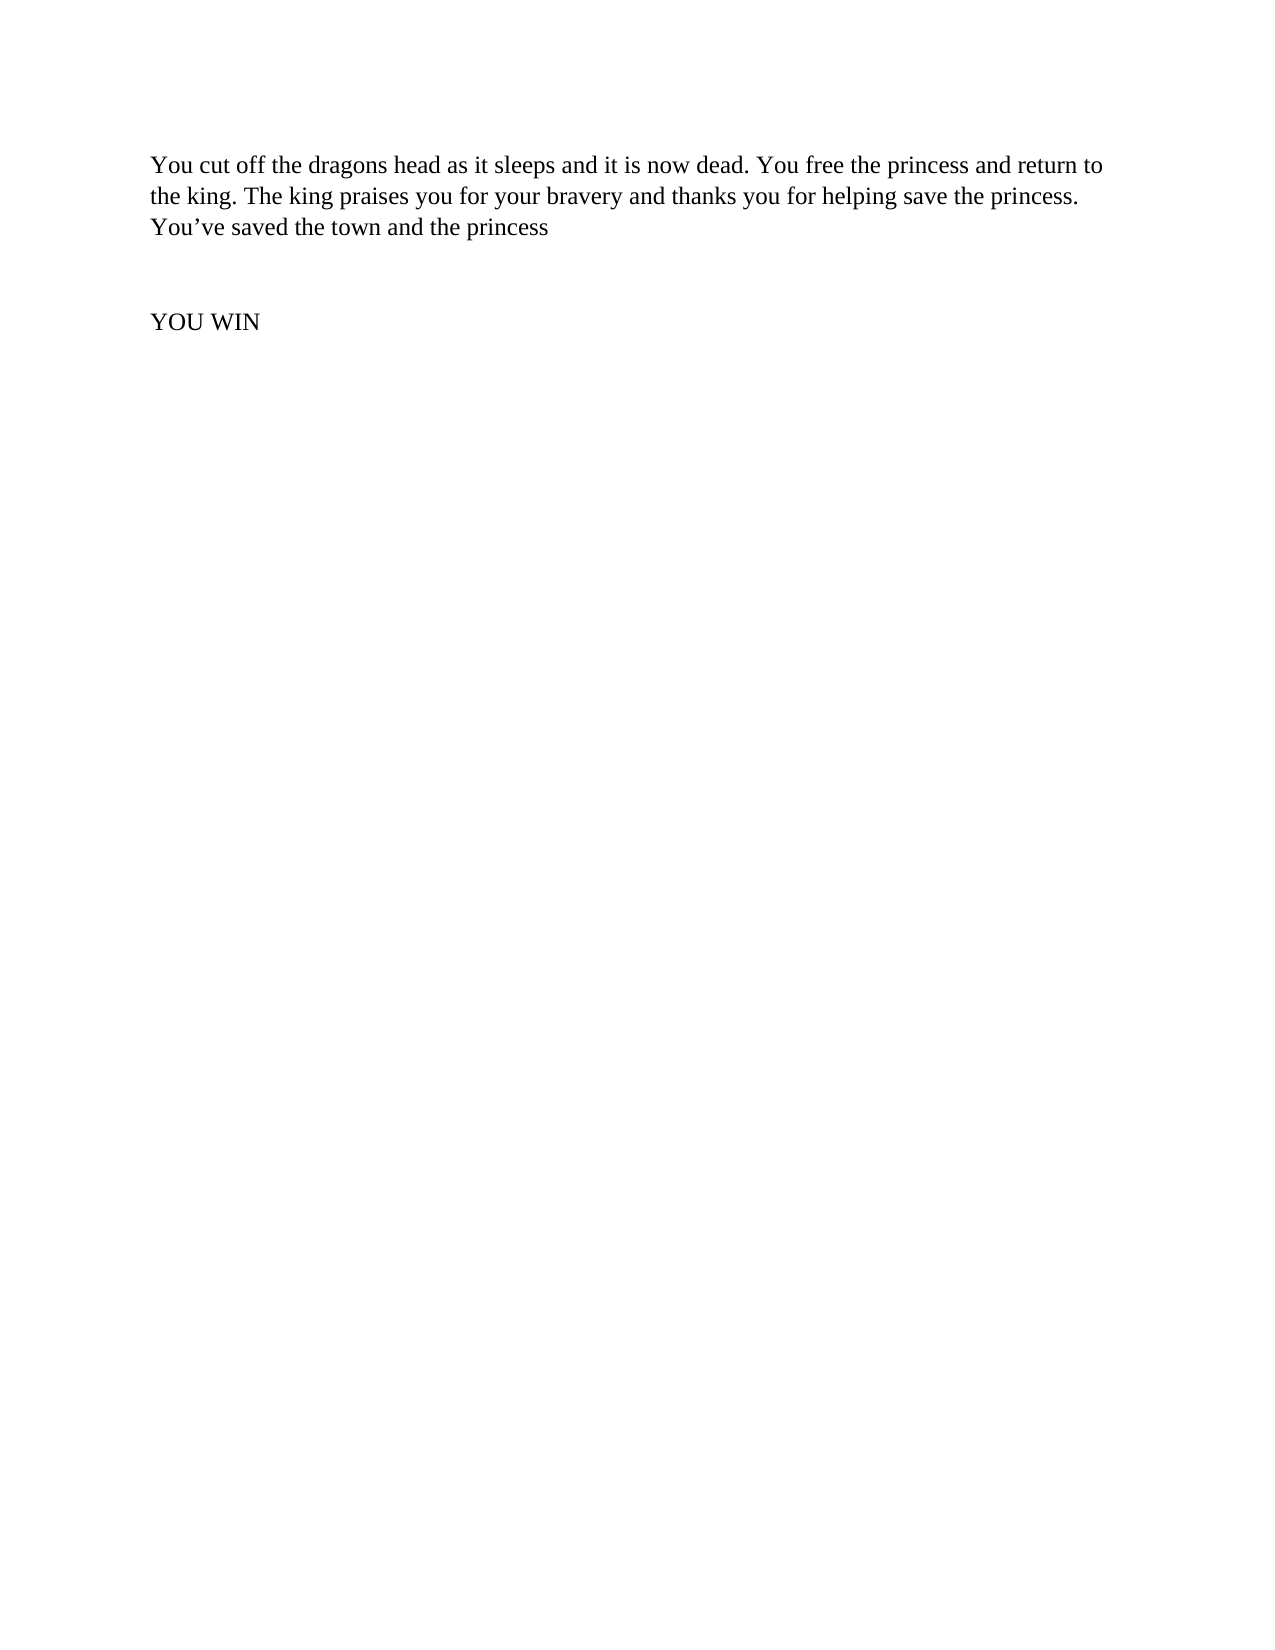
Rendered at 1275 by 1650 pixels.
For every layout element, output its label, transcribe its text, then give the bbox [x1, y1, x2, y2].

text You cut off the dragons head as it sleeps and it is now dead. You free the princess and return to the king. The king praises you for your bravery and thanks you for helping save the princess. You’ve saved the town and the princess [150, 150, 1125, 241]
text YOU WIN [150, 307, 1125, 336]
